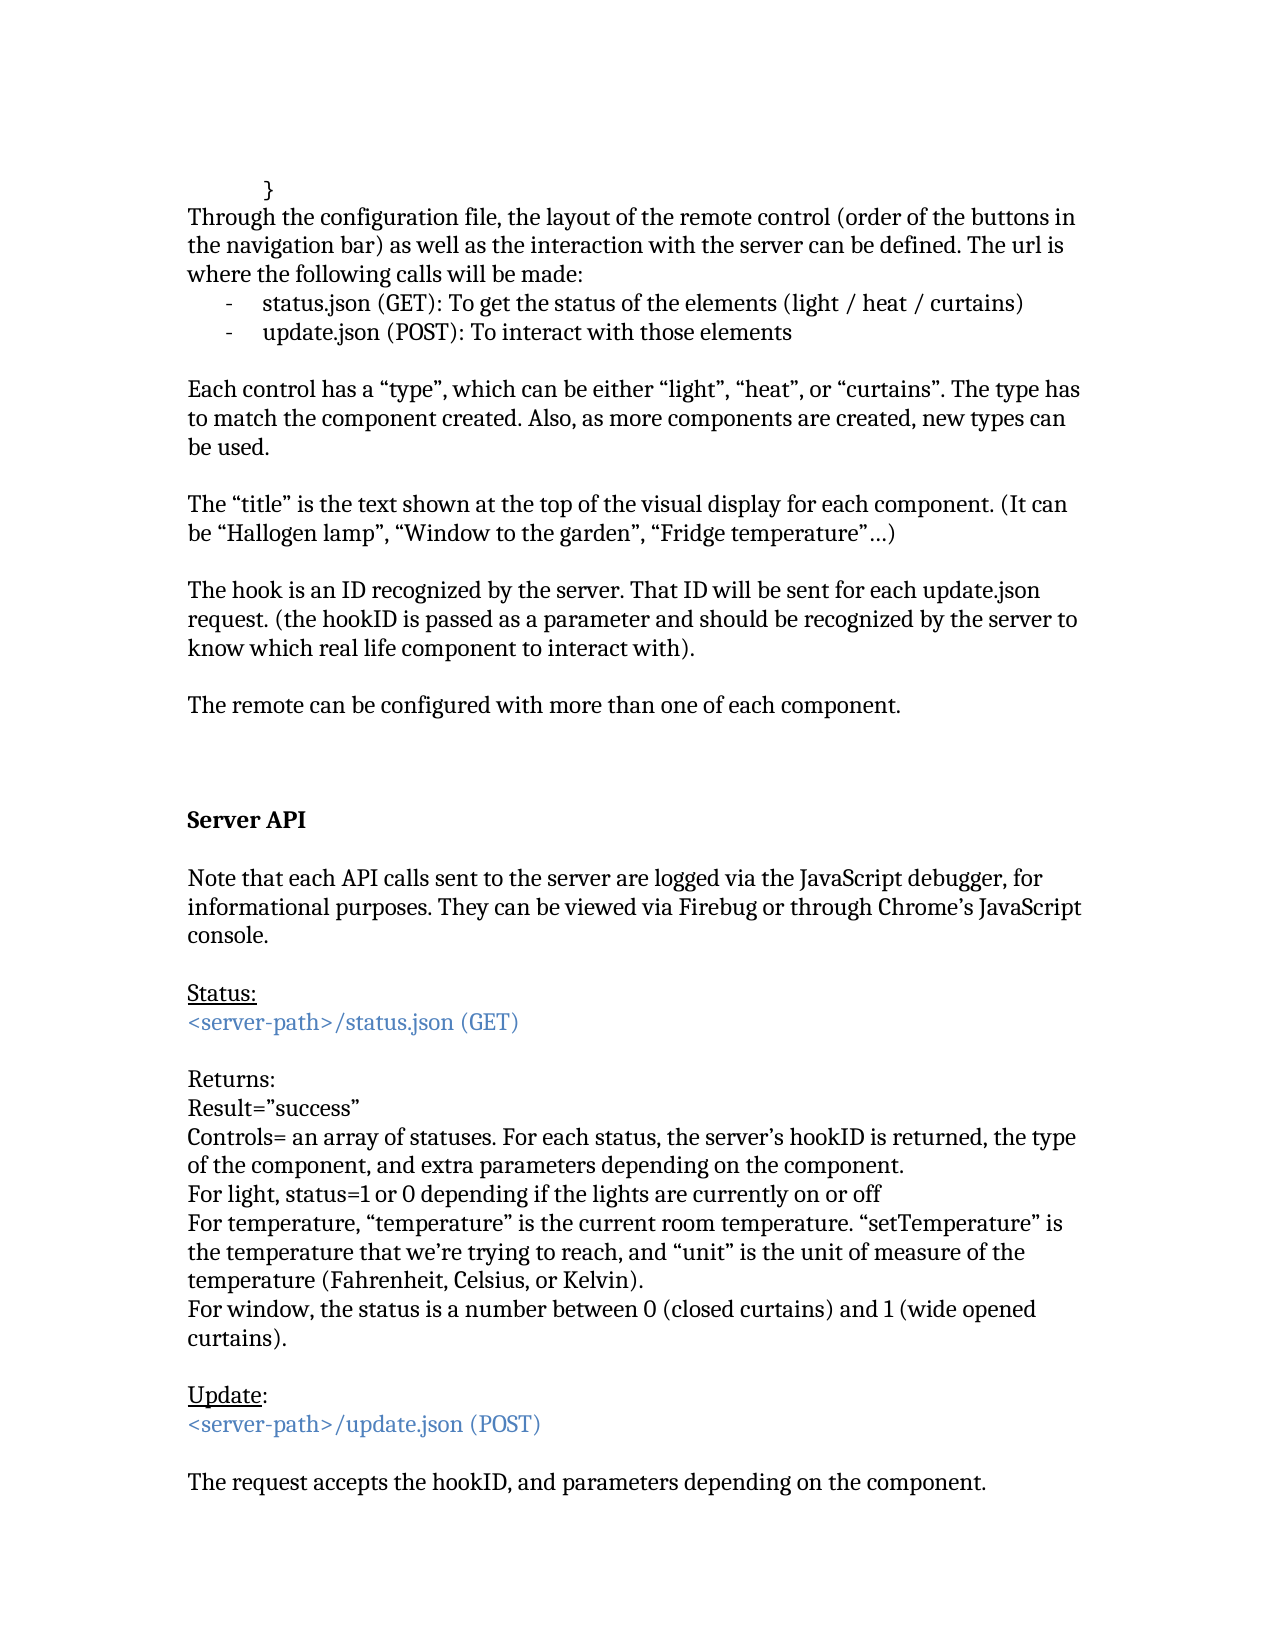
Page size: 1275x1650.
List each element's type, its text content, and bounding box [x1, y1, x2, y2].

text Server API [187, 806, 1087, 835]
text For light, status=1 or 0 depending if the lights are currently on or off [187, 1180, 1087, 1209]
text The hook is an ID recognized by the server. That ID will be sent for each update.json request. (the hookID is passed as a parameter and should be recognized by the server to know which real life component to interact with). [187, 576, 1087, 662]
text Note that each API calls sent to the server are logged via the JavaScript debugger, for informational purposes. They can be viewed via Firebug or through Chrome’s JavaScript console. [187, 864, 1087, 950]
text Result=”success” [187, 1094, 1087, 1122]
text For window, the status is a number between 0 (closed curtains) and 1 (wide opened curtains). [187, 1295, 1087, 1352]
text The “title” is the text shown at the top of the visual display for each component. (It can be “Hallogen lamp”, “Window to the garden”, “Fridge temperature”…) [187, 490, 1087, 547]
text <server-path>/status.json (GET) [187, 1007, 1087, 1036]
text Returns: [187, 1065, 1087, 1094]
text The request accepts the hookID, and parameters depending on the component. [187, 1467, 1087, 1496]
text Status: [187, 979, 1087, 1007]
text Controls= an array of statuses. For each status, the server’s hookID is returned, the type of the component, and extra parameters depending on the component. [187, 1122, 1087, 1180]
text The remote can be configured with more than one of each component. [187, 691, 1087, 720]
text For temperature, “temperature” is the current room temperature. “setTemperature” is the temperature that we’re trying to reach, and “unit” is the unit of measure of the temperature (Fahrenheit, Celsius, or Kelvin). [187, 1209, 1087, 1295]
text Each control has a “type”, which can be either “light”, “heat”, or “curtains”. The type has to match the component created. Also, as more components are created, new types can be used. [187, 375, 1087, 461]
text Through the configuration file, the layout of the remote control (order of the buttons in the navigation bar) as well as the interaction with the server can be defined. The url is where the following calls will be made: [187, 202, 1087, 289]
text } [262, 179, 1087, 202]
list update.json (POST): To interact with those elements [225, 317, 1087, 346]
text Update: [187, 1381, 1087, 1410]
text <server-path>/update.json (POST) [187, 1410, 1087, 1439]
list status.json (GET): To get the status of the elements (light / heat / curtains) [225, 289, 1087, 317]
